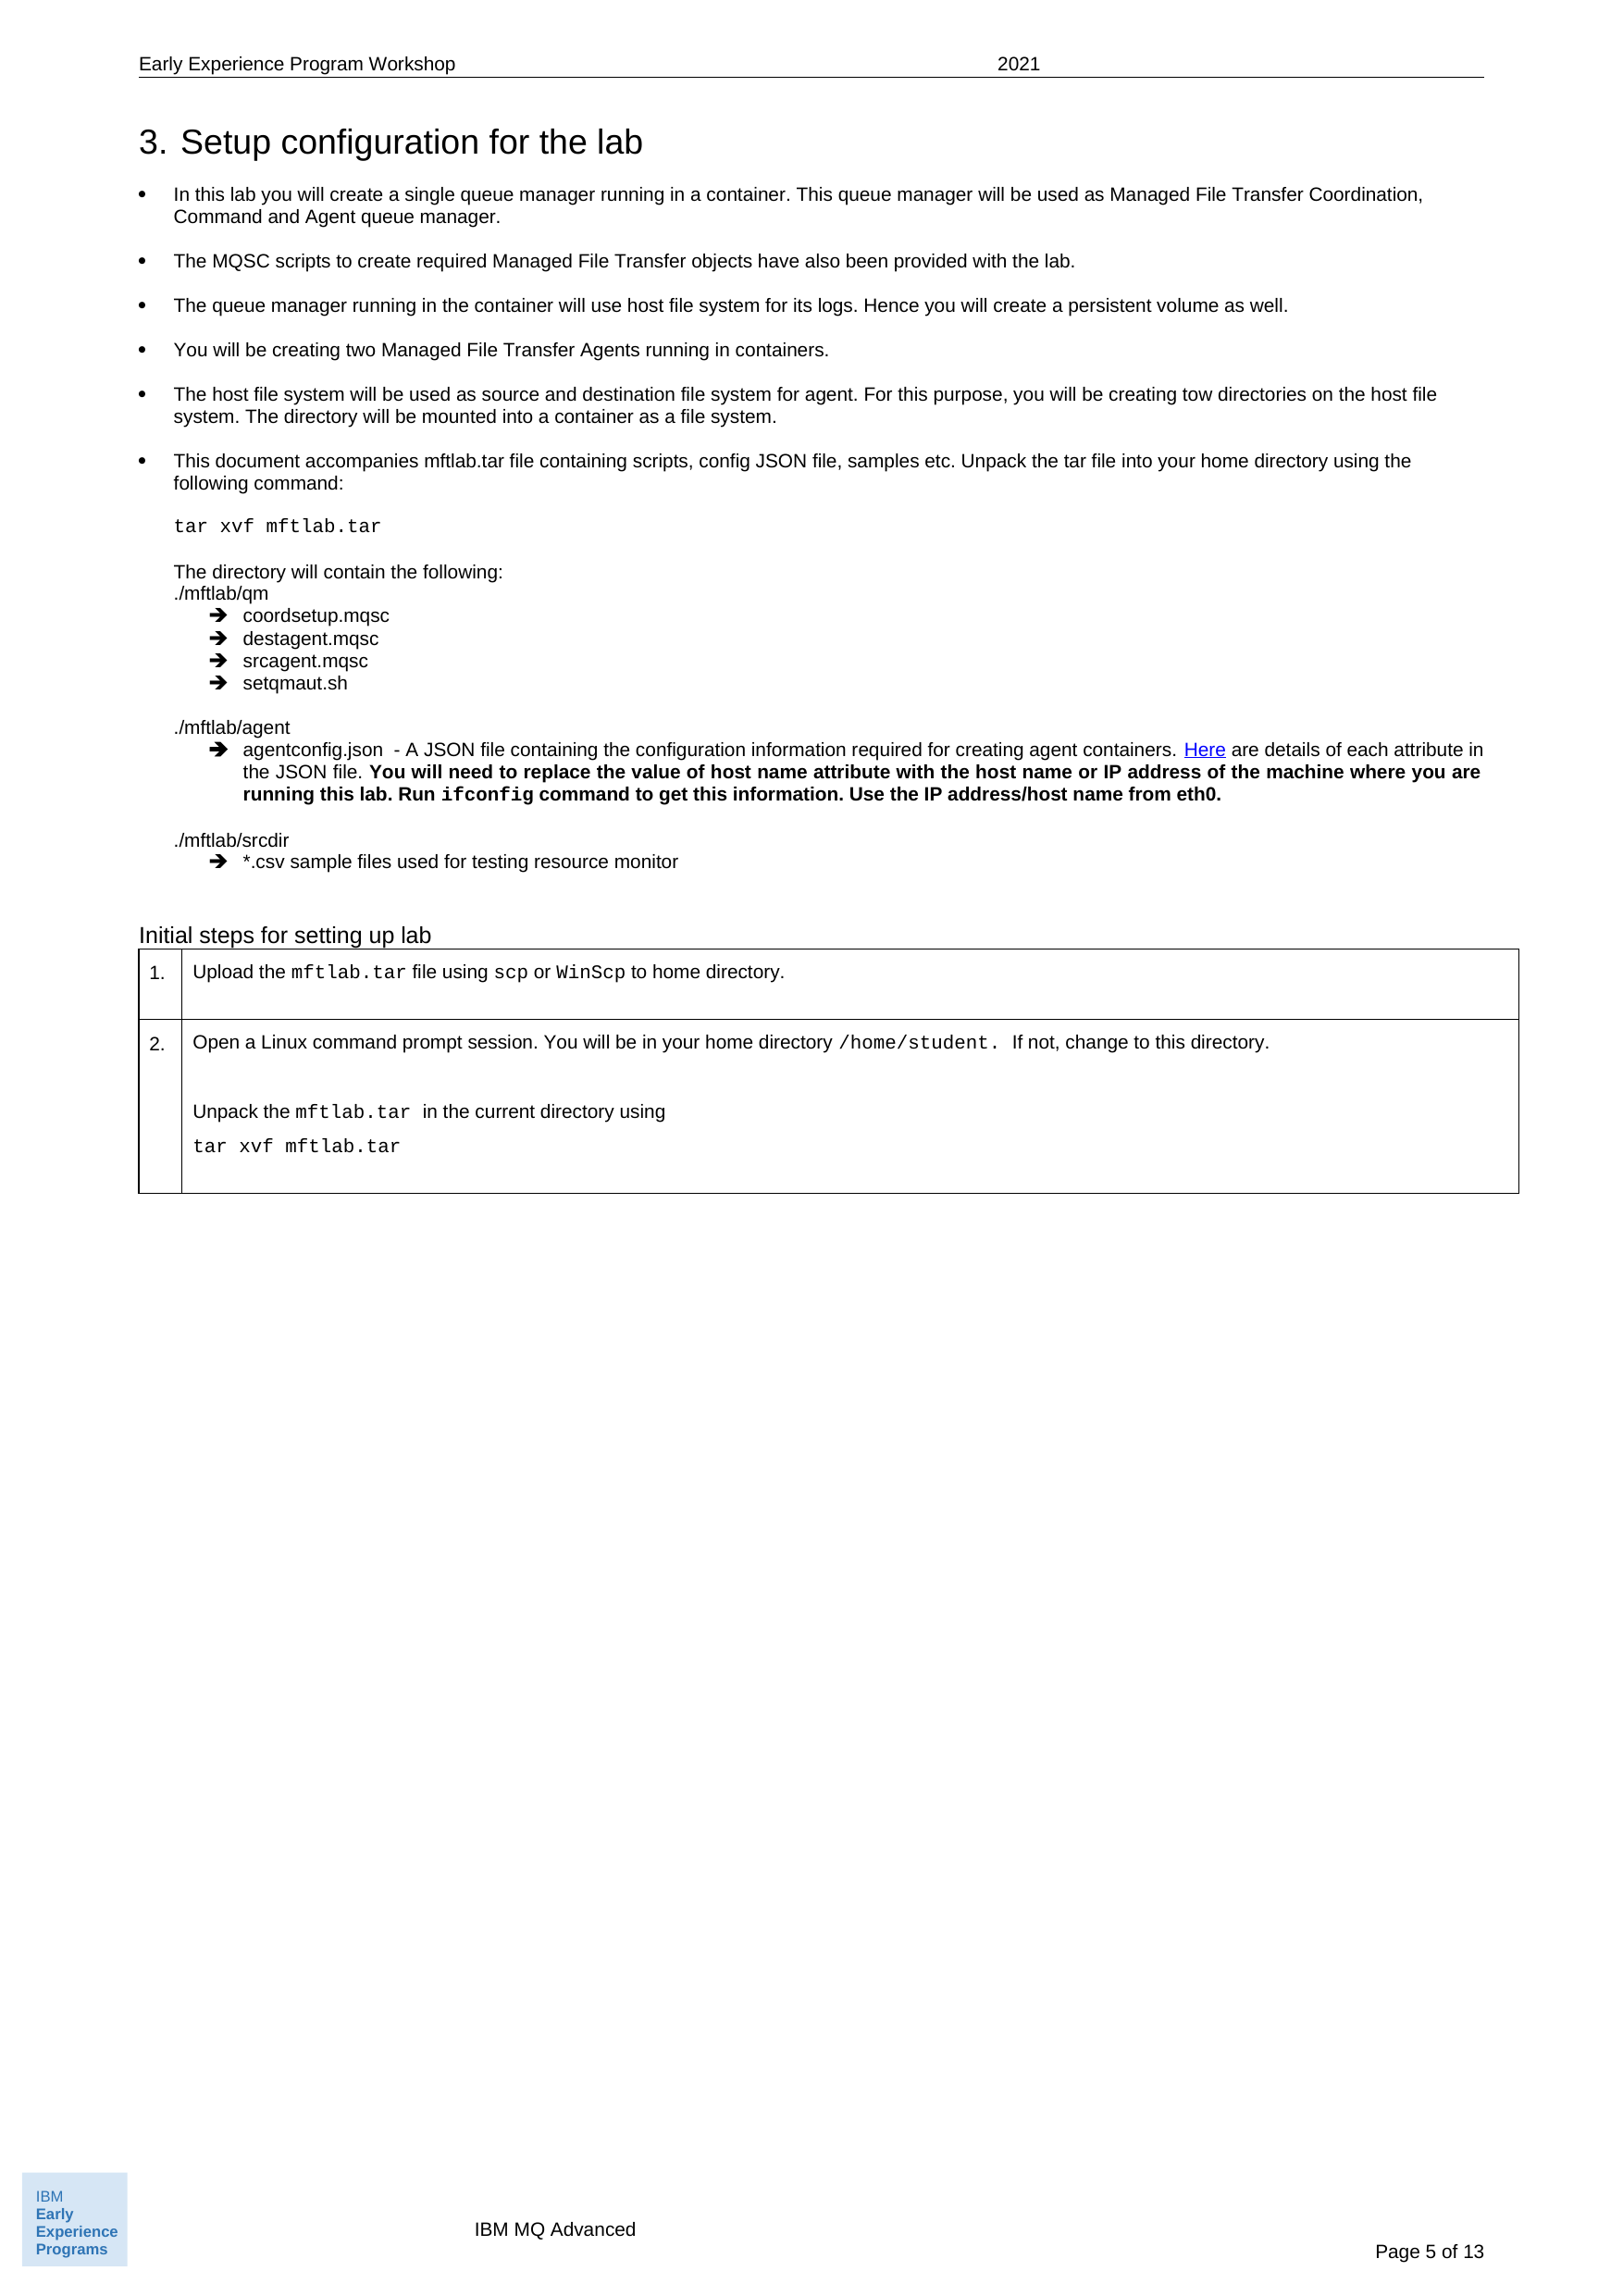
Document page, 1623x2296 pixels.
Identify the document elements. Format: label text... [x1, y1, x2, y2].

list agentconfig.json - A JSON file containing the configuration information required for creating agent containers. Here are details of each attribute in the JSON file. You will need to replace the value of host name attribute with the host name or IP address of the machine where you are running this lab. Run ifconfig command to get this information. Use the IP address/host name from eth0. [208, 738, 1484, 806]
list setqmaut.sh [208, 672, 1484, 693]
table_header [140, 949, 181, 1019]
list tar xvf mftlab.tar [173, 516, 1484, 538]
text Initial steps for setting up lab [139, 922, 1484, 949]
list The host file system will be used as source and destination file system for agent. For this purpose, you will be creating tow directories on the host file system. The directory will be mounted into a container as a file system. [139, 383, 1484, 428]
list In this lab you will create a single queue manager running in a container. This queue manager will be used as Managed File Transfer Coordination, Command and Agent queue manager. [139, 183, 1484, 228]
list destagent.mqsc [208, 627, 1484, 649]
list You will be creating two Managed File Transfer Agents running in containers. [139, 339, 1484, 361]
list srcagent.mqsc [208, 649, 1484, 672]
list ./mftlab/qm [173, 582, 1484, 604]
table_cell Open a Linux command prompt session. You will be in your home directory /home/student. If not, change to this directory. Unpack the mftlab.tar in the current directory using tar xvf mftlab.tar [182, 1020, 1518, 1193]
list ./mftlab/srcdir [173, 828, 1484, 850]
table_cell [140, 1020, 181, 1193]
list *.csv sample files used for testing resource monitor [208, 850, 1484, 873]
list coordsetup.mqsc [208, 604, 1484, 627]
subtitle Setup configuration for the lab [139, 121, 1484, 161]
list The MQSC scripts to create required Managed File Transfer objects have also been provided with the lab. [139, 250, 1484, 272]
table_header Upload the mftlab.tar file using scp or WinScp to home directory. [182, 949, 1518, 1019]
list The queue manager running in the container will use host file system for its logs. Hence you will create a persistent volume as well. [139, 294, 1484, 316]
list The directory will contain the following: [173, 560, 1484, 582]
list This document accompanies mftlab.tar file containing scripts, config JSON file, samples etc. Unpack the tar file into your home directory using the following command: [139, 450, 1484, 494]
list ./mftlab/agent [173, 715, 1484, 738]
